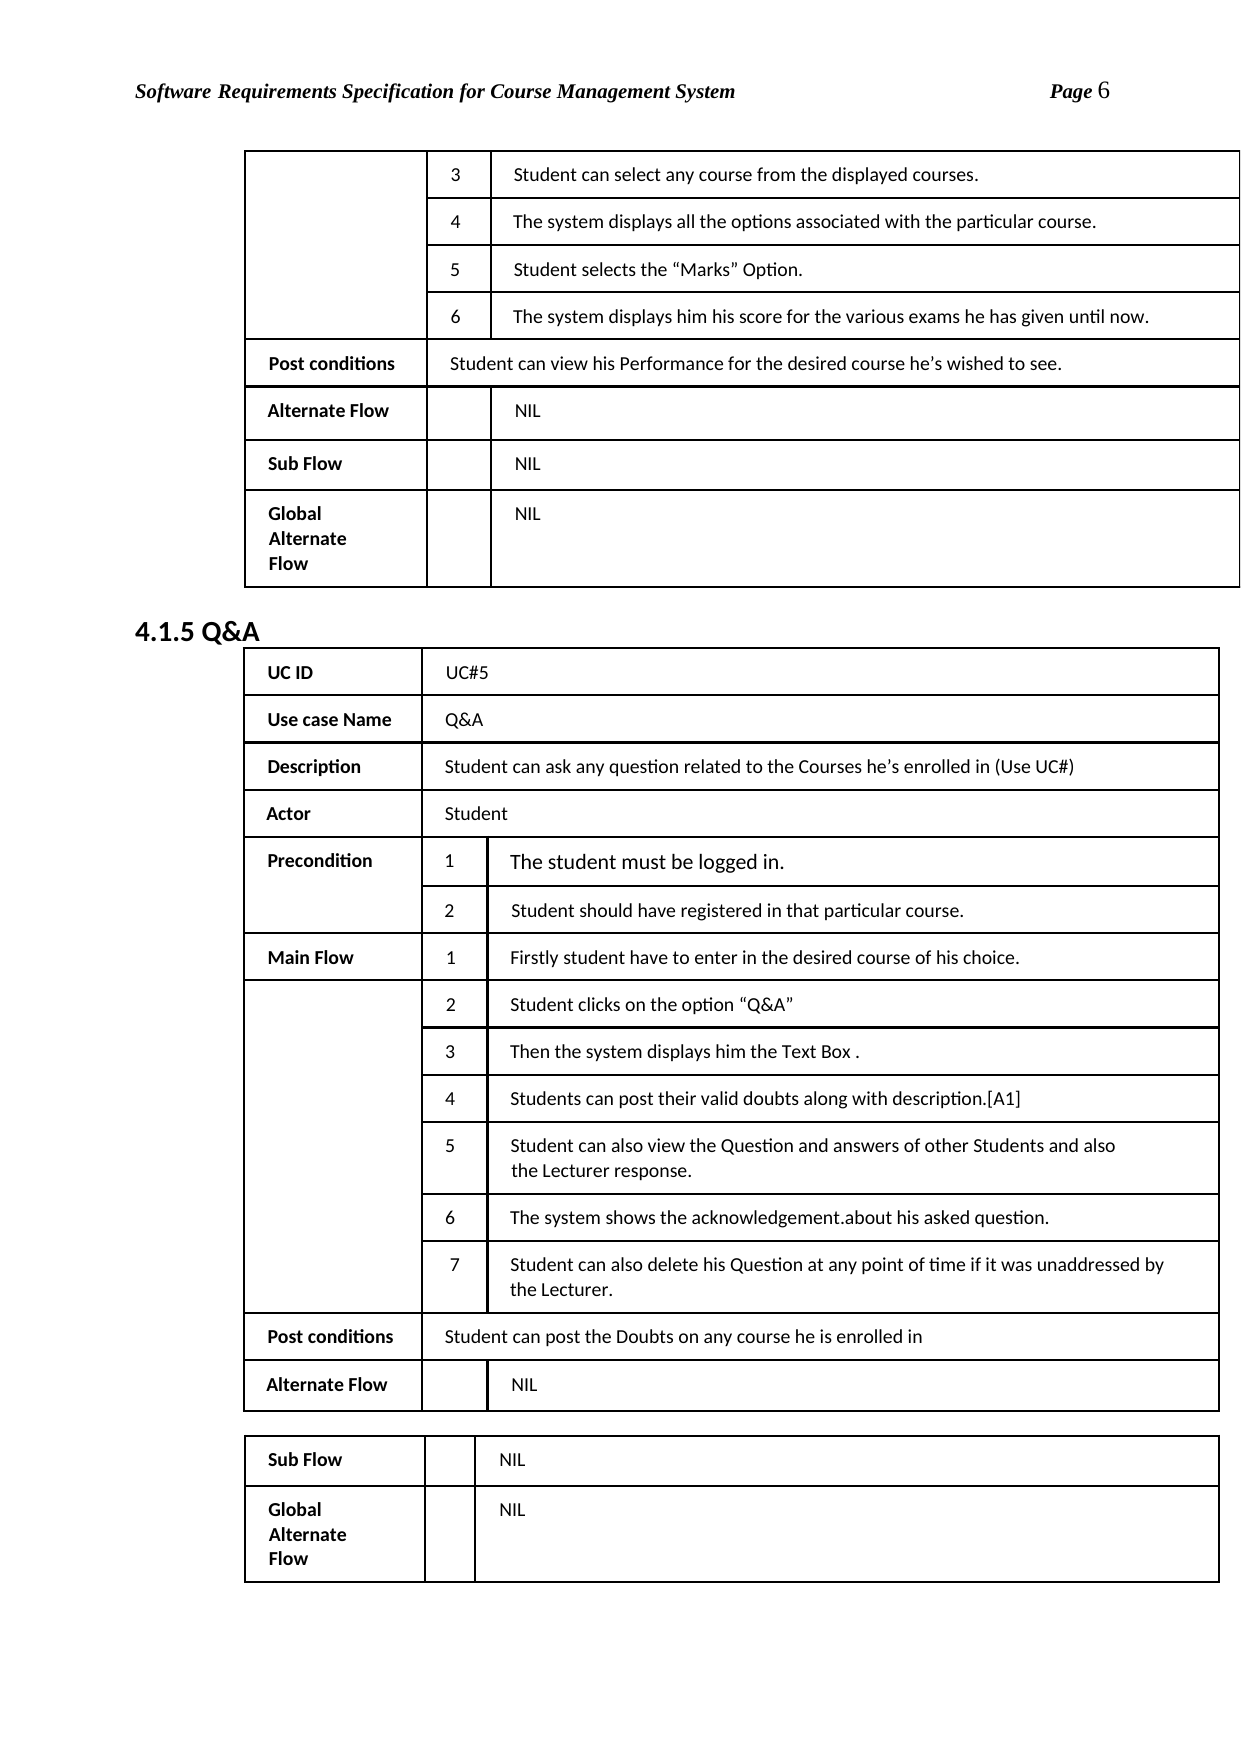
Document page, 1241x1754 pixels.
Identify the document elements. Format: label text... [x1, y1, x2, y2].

table_cell Sub Flow [246, 441, 426, 489]
table_cell Student should have registered in that particular course. [489, 887, 1218, 932]
table_cell 5 [423, 1123, 486, 1193]
table_cell 3 [428, 152, 490, 197]
table_cell The system displays all the options associated with the particular course. [492, 199, 1239, 244]
table_cell [246, 152, 426, 338]
table_cell 2 [423, 887, 486, 932]
table_cell 4 [423, 1076, 486, 1121]
table_cell Alternate Flow [245, 1361, 421, 1409]
table_cell Q&A [423, 696, 1218, 741]
table_cell NIL [492, 491, 1239, 586]
table_header Sub Flow [246, 1437, 424, 1485]
table_cell Firstly student have to enter in the desired course of his choice. [489, 934, 1218, 979]
table_cell Student can ask any question related to the Courses he’s enrolled in (Use UC#) [423, 744, 1218, 788]
text 4.1.5 Q&A [135, 618, 1105, 647]
table_cell Global Alternate Flow [246, 491, 426, 586]
table_cell The system shows the acknowledgement.about his asked question. [489, 1195, 1218, 1240]
table_cell [428, 491, 490, 586]
table_header NIL [476, 1437, 1218, 1485]
table_cell Student can also delete his Question at any point of time if it was unaddressed by the Lecturer. [489, 1242, 1218, 1312]
table_cell 1 [423, 934, 486, 979]
table_cell 4 [428, 199, 490, 244]
table_cell Student can view his Performance for the desired course he’s wished to see. [428, 340, 1239, 385]
table_cell Actor [245, 791, 421, 836]
table_cell Post conditions [245, 1314, 421, 1359]
table_cell Student can select any course from the displayed courses. [492, 152, 1239, 197]
table_cell Description [245, 744, 421, 788]
table_cell Student clicks on the option “Q&A” [489, 981, 1218, 1026]
table_cell 7 [423, 1242, 486, 1312]
table_cell Student [423, 791, 1218, 836]
table_cell NIL [476, 1487, 1218, 1581]
table_cell 3 [423, 1029, 486, 1073]
table_cell 1 [423, 838, 486, 885]
table_cell Student selects the “Marks” Option. [492, 246, 1239, 291]
table_cell Global Alternate Flow [246, 1487, 424, 1581]
table_cell Main Flow [245, 934, 421, 979]
table_cell NIL [492, 441, 1239, 489]
table_header [426, 1437, 474, 1485]
table_cell Precondition [245, 838, 421, 932]
table_cell Post conditions [246, 340, 426, 385]
table_cell 2 [423, 981, 486, 1026]
table_cell [245, 981, 421, 1312]
table_cell NIL [492, 388, 1239, 439]
table_cell Use case Name [245, 696, 421, 741]
table_cell Alternate Flow [246, 388, 426, 439]
table_cell Students can post their valid doubts along with description.[A1] [489, 1076, 1218, 1121]
table_cell NIL [489, 1361, 1218, 1409]
table_header UC#5 [423, 649, 1218, 694]
table_cell [423, 1361, 486, 1409]
table_cell The student must be logged in. [489, 838, 1218, 885]
table_cell The system displays him his score for the various exams he has given until now. [492, 293, 1239, 338]
table_cell [426, 1487, 474, 1581]
table_cell [428, 388, 490, 439]
table_cell 6 [428, 293, 490, 338]
table_header UC ID [245, 649, 421, 694]
table_cell Then the system displays him the Text Box . [489, 1029, 1218, 1073]
table_cell 6 [423, 1195, 486, 1240]
table_cell 5 [428, 246, 490, 291]
table_cell Student can post the Doubts on any course he is enrolled in [423, 1314, 1218, 1359]
table_cell [428, 441, 490, 489]
table_cell Student can also view the Question and answers of other Students and also the Lecturer response. [489, 1123, 1218, 1193]
